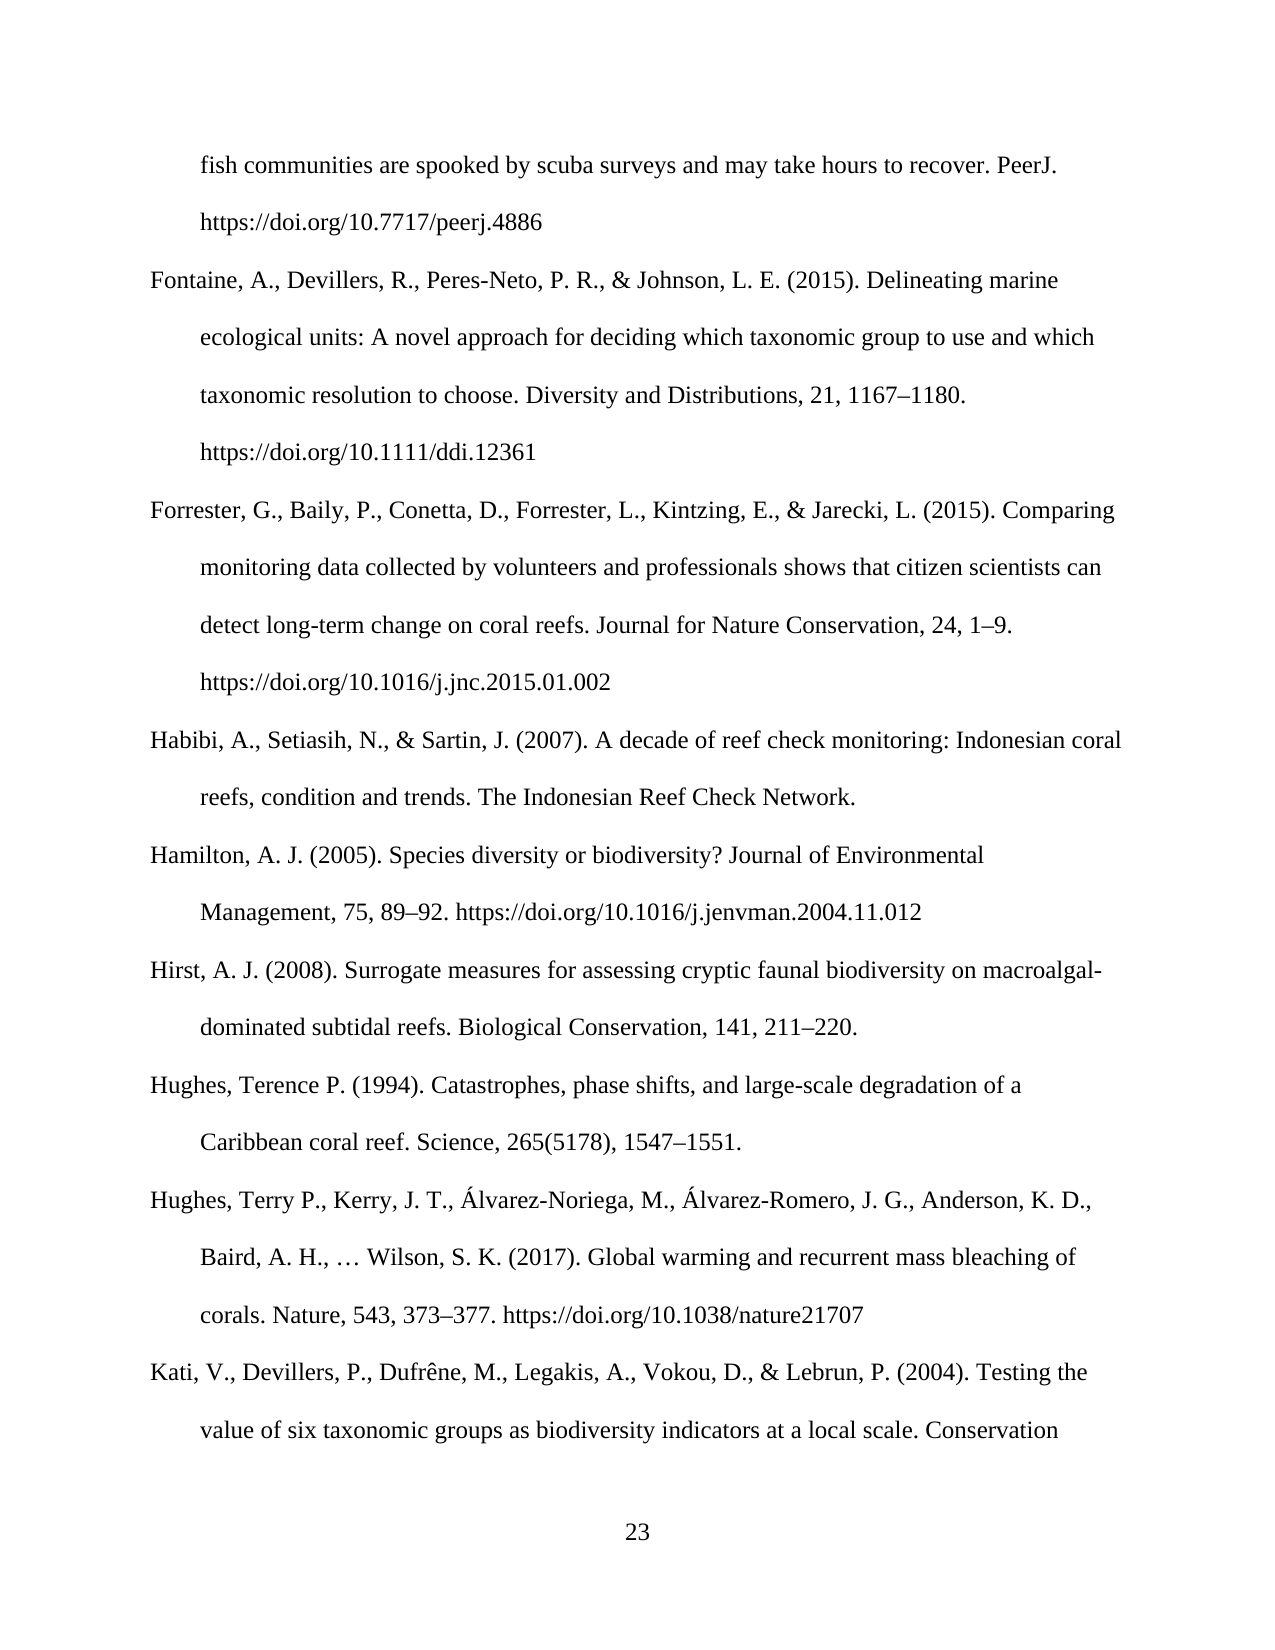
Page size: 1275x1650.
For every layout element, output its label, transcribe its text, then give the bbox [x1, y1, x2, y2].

text Hughes, Terence P. (1994). Catastrophes, phase shifts, and large-scale degradation of a Caribbean coral reef. Science, 265(5178), 1547–1551. [150, 1070, 1125, 1156]
text Fontaine, A., Devillers, R., Peres-Neto, P. R., & Johnson, L. E. (2015). Delineating marine ecological units: A novel approach for deciding which taxonomic group to use and which taxonomic resolution to choose. Diversity and Distributions, 21, 1167–1180. https://doi.org/10.1111/ddi.12361 [150, 265, 1125, 466]
text Forrester, G., Baily, P., Conetta, D., Forrester, L., Kintzing, E., & Jarecki, L. (2015). Comparing monitoring data collected by volunteers and professionals shows that citizen scientists can detect long-term change on coral reefs. Journal for Nature Conservation, 24, 1–9. https://doi.org/10.1016/j.jnc.2015.01.002 [150, 495, 1125, 696]
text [150, 150, 1125, 236]
text Hughes, Terry P., Kerry, J. T., Álvarez-Noriega, M., Álvarez-Romero, J. G., Anderson, K. D., Baird, A. H., … Wilson, S. K. (2017). Global warming and recurrent mass bleaching of corals. Nature, 543, 373–377. https://doi.org/10.1038/nature21707 [150, 1185, 1125, 1329]
text Habibi, A., Setiasih, N., & Sartin, J. (2007). A decade of reef check monitoring: Indonesian coral reefs, condition and trends. The Indonesian Reef Check Network. [150, 725, 1125, 811]
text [150, 1357, 1125, 1444]
text Hirst, A. J. (2008). Surrogate measures for assessing cryptic faunal biodiversity on macroalgal-dominated subtidal reefs. Biological Conservation, 141, 211–220. [150, 955, 1125, 1041]
text Hamilton, A. J. (2005). Species diversity or biodiversity? Journal of Environmental Management, 75, 89–92. https://doi.org/10.1016/j.jenvman.2004.11.012 [150, 840, 1125, 926]
